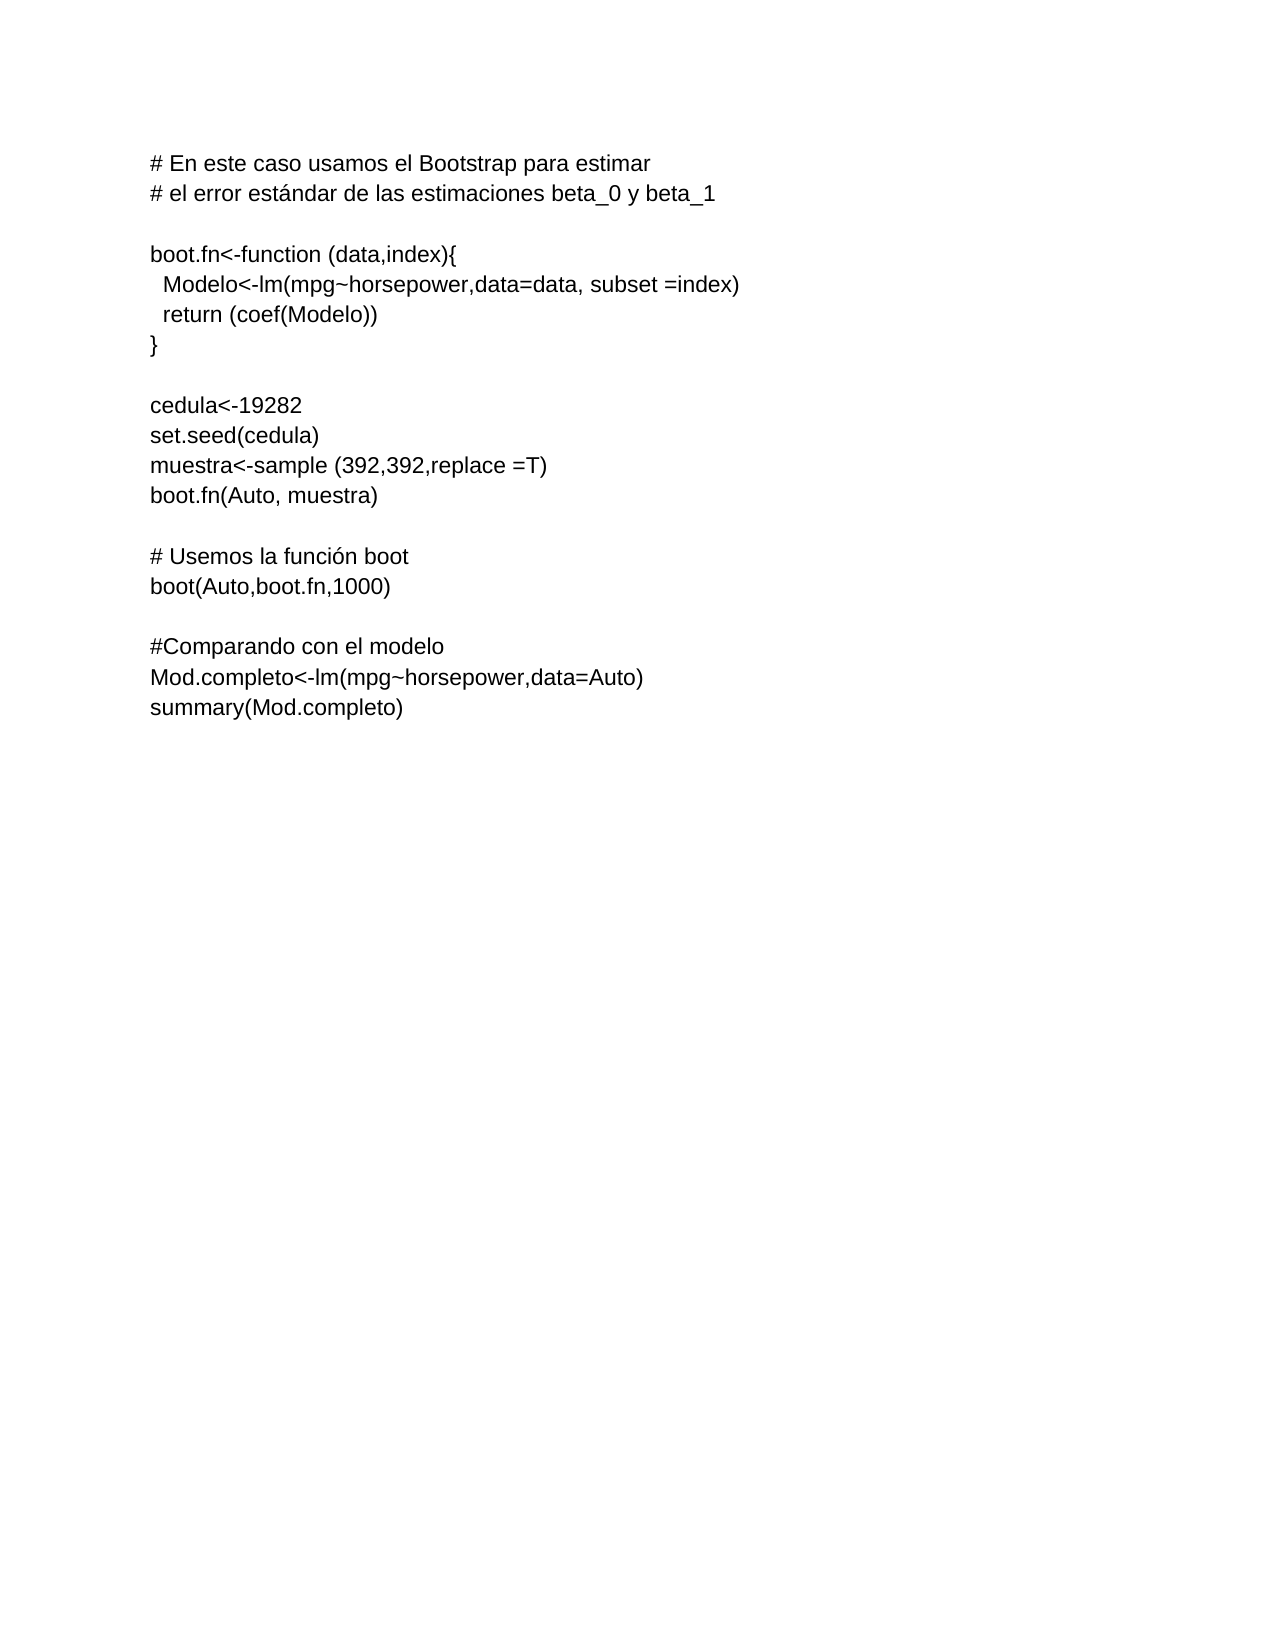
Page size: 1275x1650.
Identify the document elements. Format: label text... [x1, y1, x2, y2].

text # En este caso usamos el Bootstrap para estimar [150, 150, 1125, 176]
text Mod.completo<-lm(mpg~horsepower,data=Auto) [150, 663, 1125, 690]
text Modelo<-lm(mpg~horsepower,data=data, subset =index) [150, 271, 1125, 297]
text set.seed(cedula) [150, 422, 1125, 448]
text # Usemos la función boot [150, 543, 1125, 569]
text #Comparando con el modelo [150, 633, 1125, 660]
text boot(Auto,boot.fn,1000) [150, 573, 1125, 599]
text boot.fn(Auto, muestra) [150, 482, 1125, 509]
text # el error estándar de las estimaciones beta_0 y beta_1 [150, 180, 1125, 207]
text return (coef(Modelo)) [150, 301, 1125, 327]
text cedula<-19282 [150, 392, 1125, 418]
text } [150, 331, 1125, 358]
text boot.fn<-function (data,index){ [150, 241, 1125, 267]
text summary(Mod.completo) [150, 694, 1125, 720]
text muestra<-sample (392,392,replace =T) [150, 452, 1125, 478]
